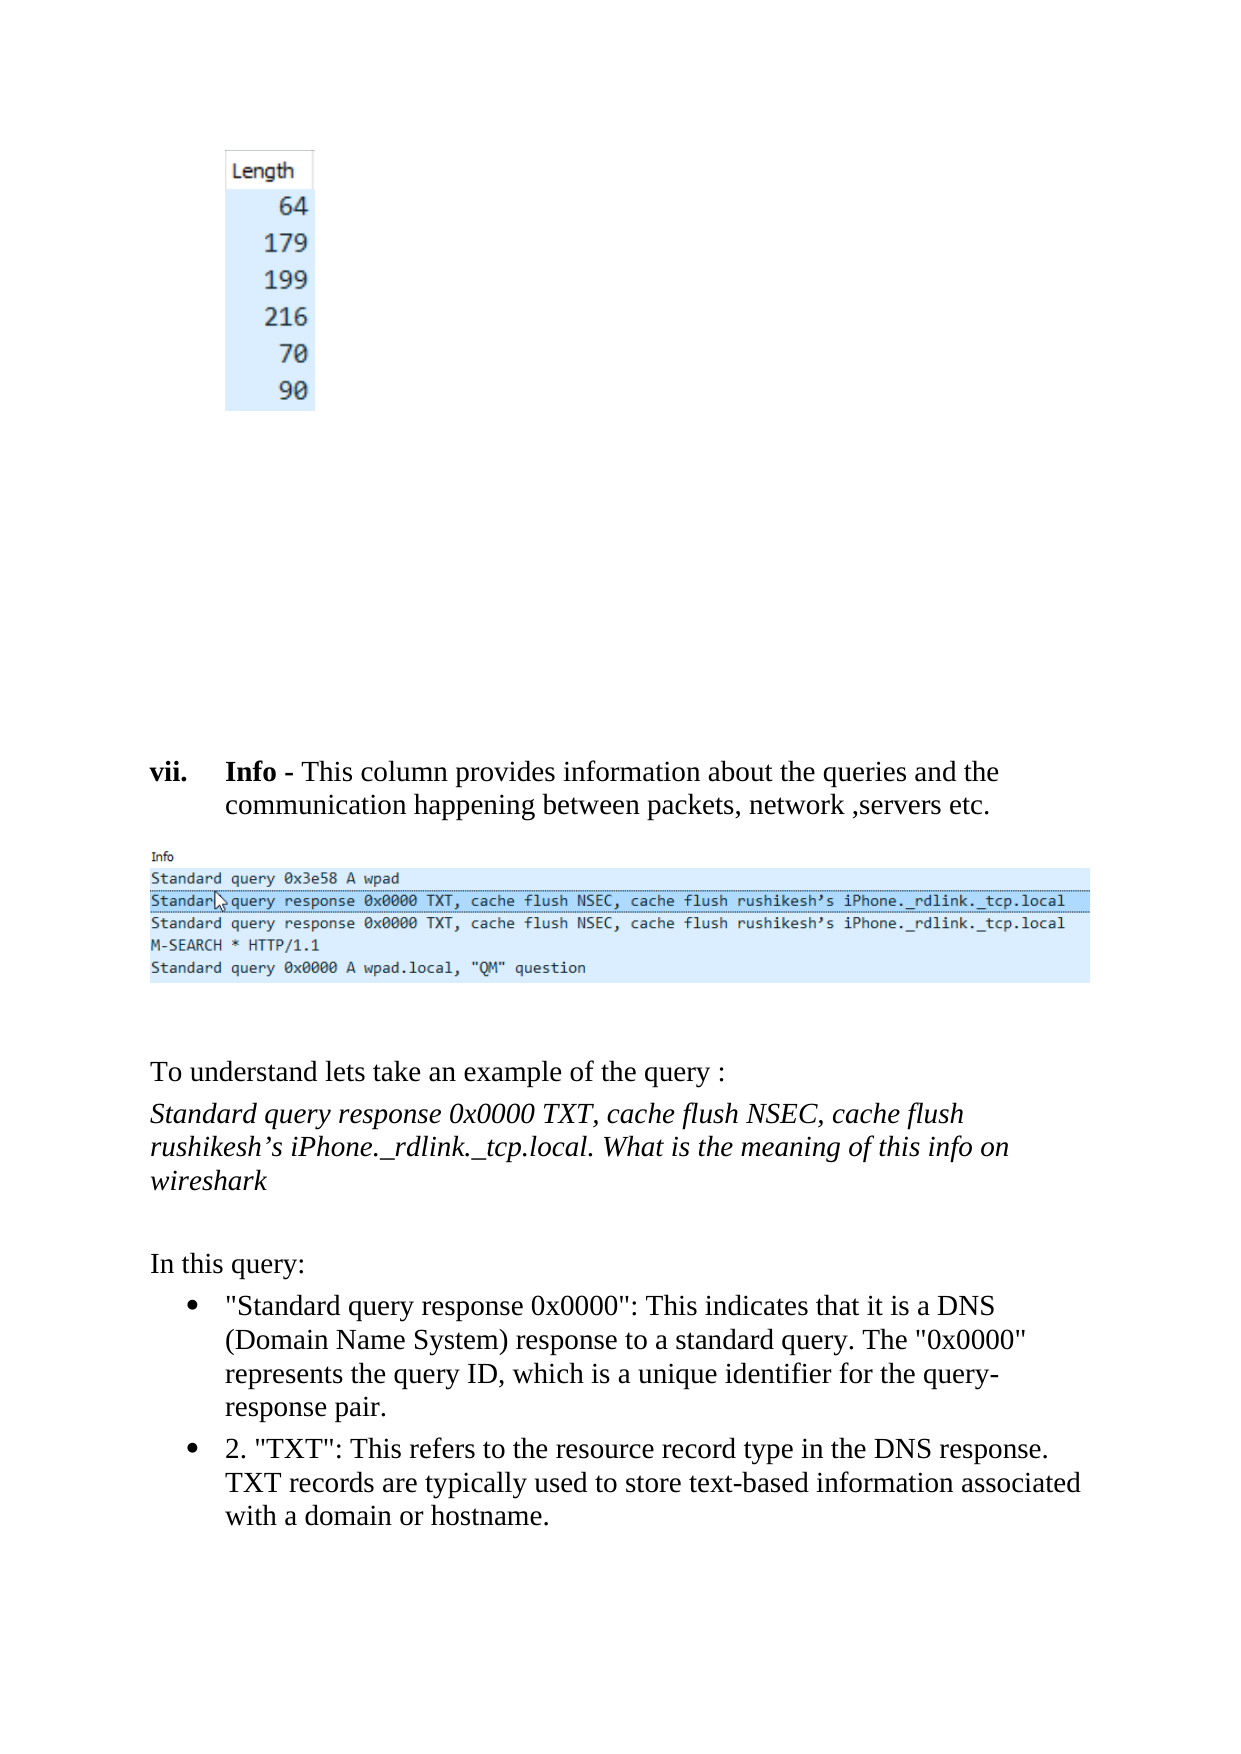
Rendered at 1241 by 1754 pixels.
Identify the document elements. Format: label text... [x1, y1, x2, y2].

list "Standard query response 0x0000": This indicates that it is a DNS (Domain Name System) response to a standard query. The "0x0000" represents the query ID, which is a unique identifier for the query-response pair. [187, 1288, 1090, 1423]
picture [225, 150, 315, 411]
picture [150, 850, 1091, 983]
list 2. "TXT": This refers to the resource record type in the DNS response. TXT records are typically used to store text-based information associated with a domain or hostname. [187, 1431, 1090, 1532]
text Standard query response 0x0000 TXT, cache flush NSEC, cache flush rushikesh’s iPhone._rdlink._tcp.local. What is the meaning of this info on wireshark [150, 1096, 1090, 1196]
list Info - This column provides information about the queries and the communication happening between packets, network ,servers etc. [187, 754, 1090, 821]
text To understand lets take an example of the query : [150, 1054, 1090, 1087]
text In this query: [150, 1247, 1090, 1280]
